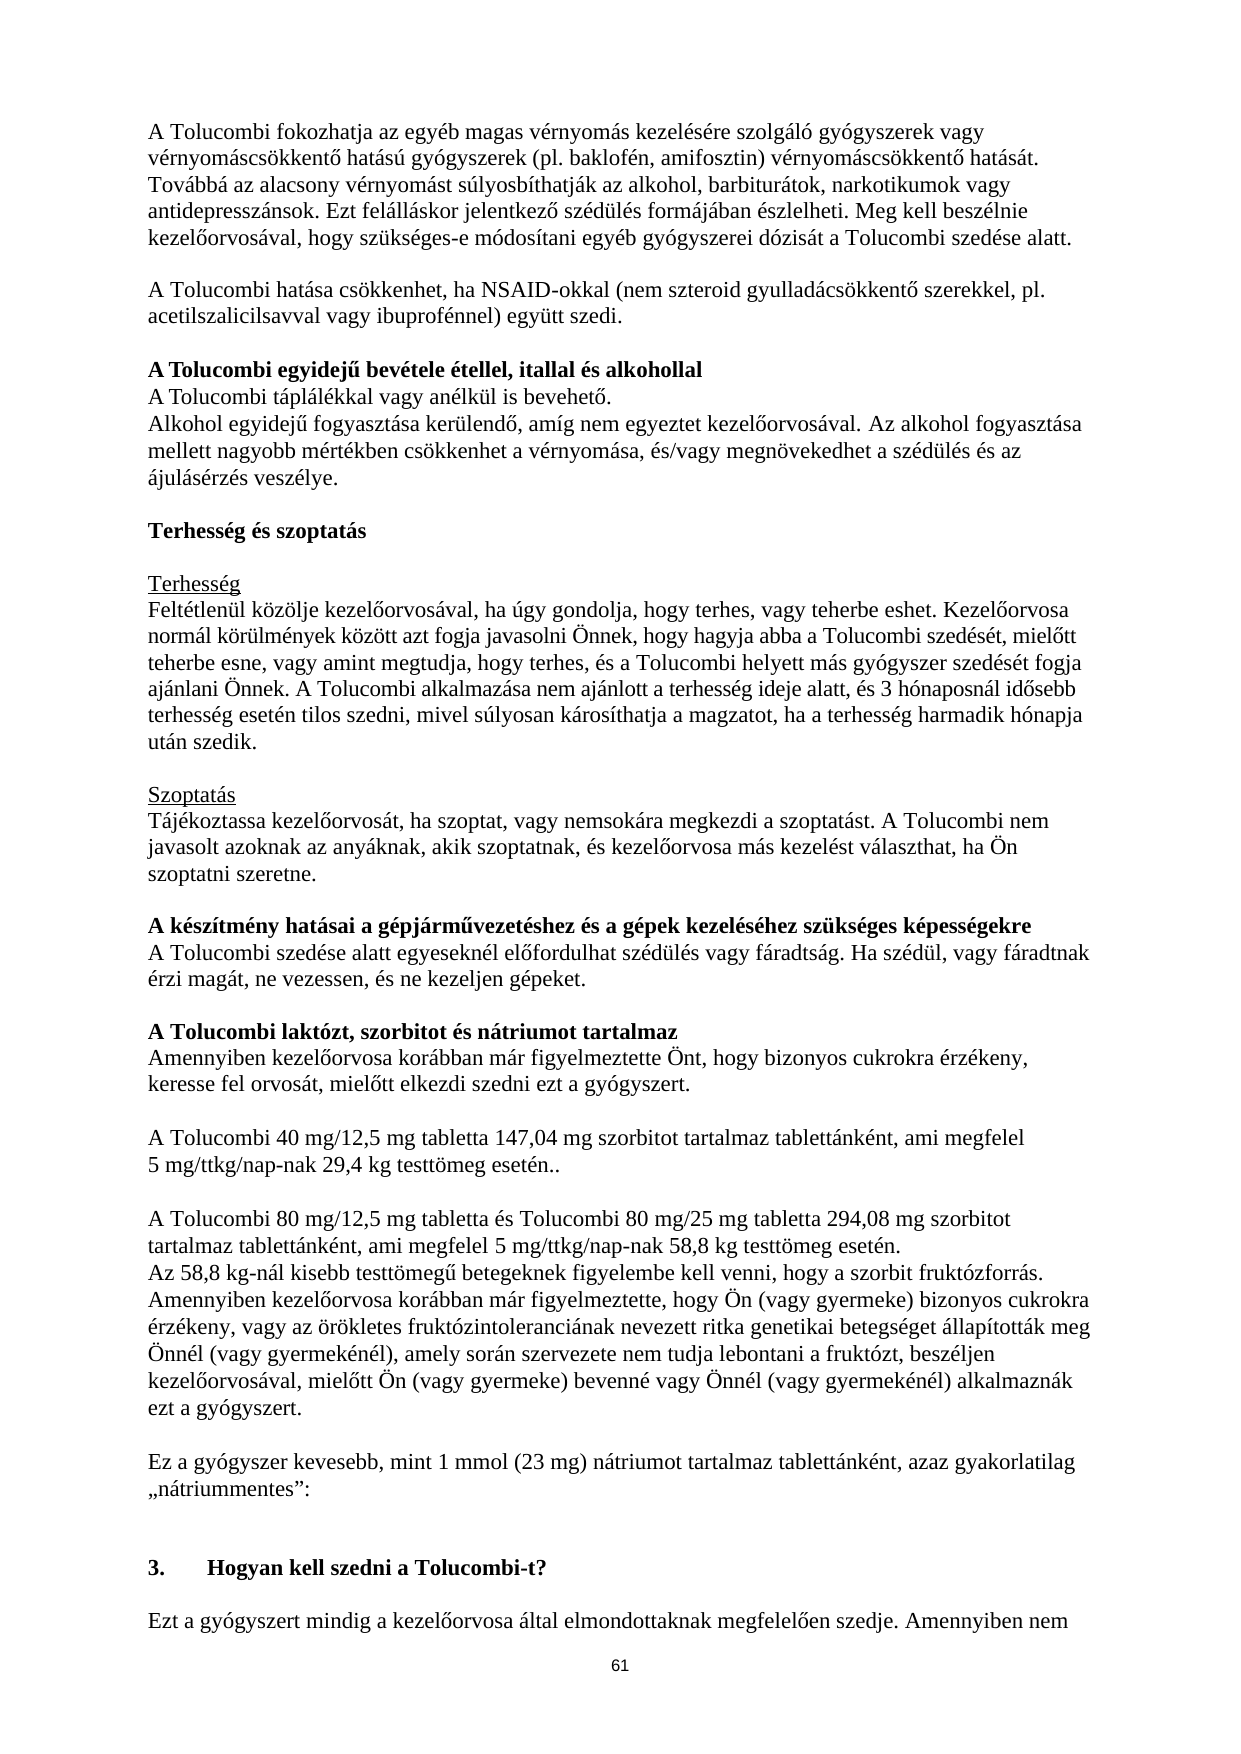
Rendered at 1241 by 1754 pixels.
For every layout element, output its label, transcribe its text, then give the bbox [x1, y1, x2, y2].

text A készítmény hatásai a gépjárművezetéshez és a gépek kezeléséhez szükséges képességekre [148, 912, 1092, 939]
text Szoptatás [148, 781, 1092, 807]
text Terhesség és szoptatás [148, 517, 1092, 543]
text 3. Hogyan kell szedni a Tolucombi-t? [148, 1554, 1092, 1581]
text A Tolucombi hatása csökkenhet, ha NSAID-okkal (nem szteroid gyulladácsökkentő szerekkel, pl. acetilszalicilsavval vagy ibuprofénnel) együtt szedi. [148, 276, 1092, 329]
text Alkohol egyidejű fogyasztása kerülendő, amíg nem egyeztet kezelőorvosával. Az alkohol fogyasztása mellett nagyobb mértékben csökkenhet a vérnyomása, és/vagy megnövekedhet a szédülés és az ájulásérzés veszélye. [148, 409, 1093, 491]
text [148, 1607, 1092, 1633]
text A Tolucombi egyidejű bevétele étellel, itallal és alkohollal [148, 355, 1093, 382]
text A Tolucombi szedése alatt egyeseknél előfordulhat szédülés vagy fáradtság. Ha szédül, vagy fáradtnak érzi magát, ne vezessen, és ne kezeljen gépeket. [148, 939, 1092, 991]
text Tájékoztassa kezelőorvosát, ha szoptat, vagy nemsokára megkezdi a szoptatást. A Tolucombi nem javasolt azoknak az anyáknak, akik szoptatnak, és kezelőorvosa más kezelést választhat, ha Ön szoptatni szeretne. [148, 807, 1092, 886]
text A Tolucombi táplálékkal vagy anélkül is bevehető. [148, 382, 1093, 409]
text Az 58,8 kg-nál kisebb testtömegű betegeknek figyelembe kell venni, hogy a szorbit fruktózforrás. Amennyiben kezelőorvosa korábban már figyelmeztette, hogy Ön (vagy gyermeke) bizonyos cukrokra érzékeny, vagy az örökletes fruktózintoleranciának nevezett ritka genetikai betegséget állapították meg Önnél (vagy gyermekénél), amely során szervezete nem tudja lebontani a fruktózt, beszéljen kezelőorvosával, mielőtt Ön (vagy gyermeke) bevenné vagy Önnél (vagy gyermekénél) alkalmaznák ezt a gyógyszert. [148, 1259, 1092, 1421]
text Terhesség [148, 570, 1092, 596]
text A Tolucombi 40 mg/12,5 mg tabletta 147,04 mg szorbitot tartalmaz tablettánként, ami megfelel 5 mg/ttkg/nap-nak 29,4 kg testtömeg esetén.. [148, 1123, 1092, 1177]
text Ez a gyógyszer kevesebb, mint 1 mmol (23 mg) nátriumot tartalmaz tablettánként, azaz gyakorlatilag „nátriummentes”: [148, 1447, 1092, 1502]
text A Tolucombi 80 mg/12,5 mg tabletta és Tolucombi 80 mg/25 mg tabletta 294,08 mg szorbitot tartalmaz tablettánként, ami megfelel 5 mg/ttkg/nap-nak 58,8 kg testtömeg esetén. [148, 1204, 1092, 1259]
text A Tolucombi laktózt, szorbitot és nátriumot tartalmaz [148, 1018, 1092, 1044]
text Feltétlenül közölje kezelőorvosával, ha úgy gondolja, hogy terhes, vagy teherbe eshet. Kezelőorvosa normál körülmények között azt fogja javasolni Önnek, hogy hagyja abba a Tolucombi szedését, mielőtt teherbe esne, vagy amint megtudja, hogy terhes, és a Tolucombi helyett más gyógyszer szedését fogja ajánlani Önnek. A Tolucombi alkalmazása nem ajánlott a terhesség ideje alatt, és 3 hónaposnál idősebb terhesség esetén tilos szedni, mivel súlyosan károsíthatja a magzatot, ha a terhesség harmadik hónapja után szedik. [148, 596, 1092, 754]
text Amennyiben kezelőorvosa korábban már figyelmeztette Önt, hogy bizonyos cukrokra érzékeny, keresse fel orvosát, mielőtt elkezdi szedni ezt a gyógyszert. [148, 1044, 1092, 1097]
text A Tolucombi fokozhatja az egyéb magas vérnyomás kezelésére szolgáló gyógyszerek vagy vérnyomáscsökkentő hatású gyógyszerek (pl. baklofén, amifosztin) vérnyomáscsökkentő hatását. Továbbá az alacsony vérnyomást súlyosbíthatják az alkohol, barbiturátok, narkotikumok vagy antidepresszánsok. Ezt felálláskor jelentkező szédülés formájában észlelheti. Meg kell beszélnie kezelőorvosával, hogy szükséges-e módosítani egyéb gyógyszerei dózisát a Tolucombi szedése alatt. [148, 118, 1092, 250]
